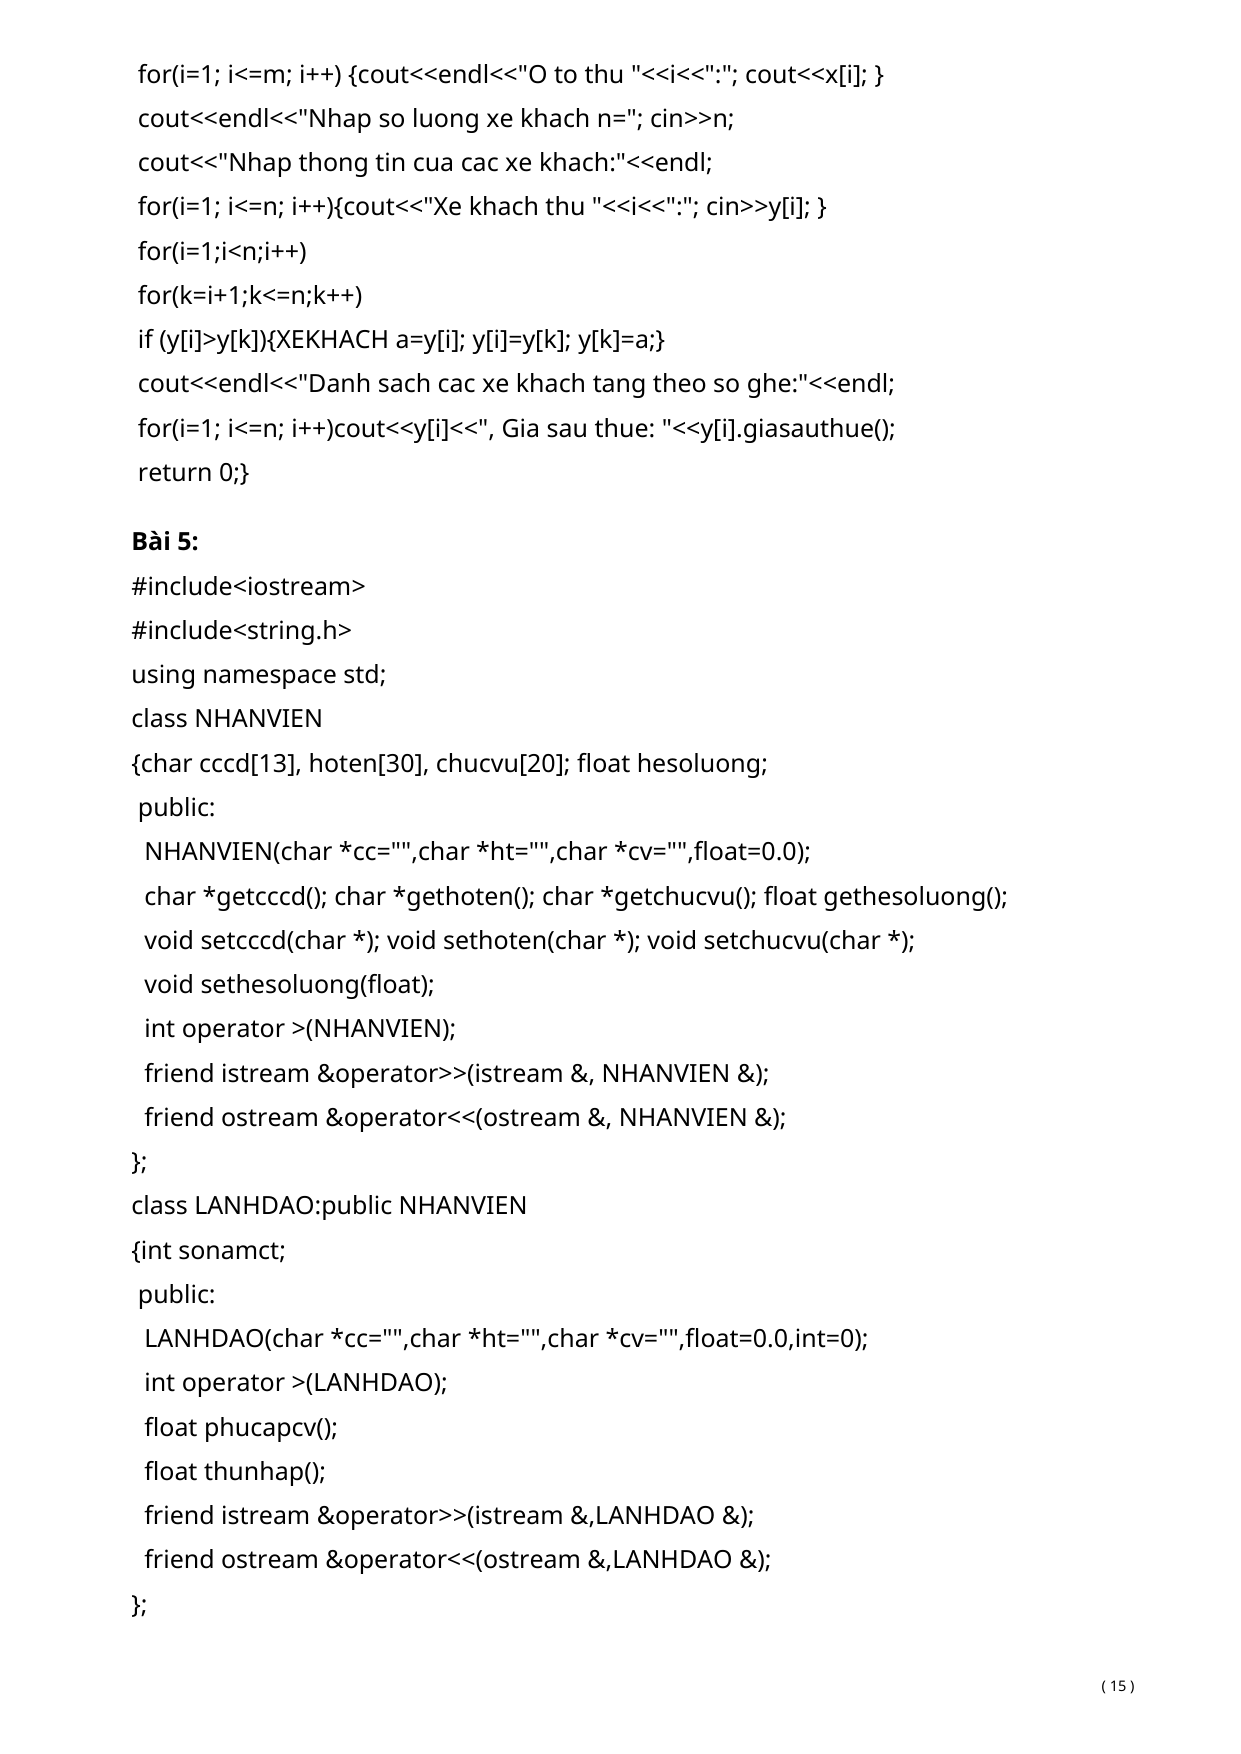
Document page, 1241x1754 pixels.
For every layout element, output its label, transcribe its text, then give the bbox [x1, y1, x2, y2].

text }; [131, 1586, 1134, 1621]
text cout<<endl<<"Nhap so luong xe khach n="; cin>>n; [131, 101, 1134, 134]
text Bài 5: [131, 524, 1134, 558]
text for(i=1; i<=m; i++) {cout<<endl<<"O to thu "<<i<<":"; cout<<x[i]; } [131, 56, 1134, 90]
text class NHANVIEN [131, 701, 1134, 735]
text for(k=i+1;k<=n;k++) [131, 278, 1134, 312]
text float phucapcv(); [131, 1409, 1134, 1443]
text LANHDAO(char *cc="",char *ht="",char *cv="",float=0.0,int=0); [131, 1321, 1134, 1355]
text friend istream &operator>>(istream &,LANHDAO &); [131, 1498, 1134, 1532]
text void setcccd(char *); void sethoten(char *); void setchucvu(char *); [131, 922, 1134, 956]
text char *getcccd(); char *gethoten(); char *getchucvu(); float gethesoluong(); [131, 878, 1134, 912]
text return 0;} [131, 455, 1134, 489]
text }; [131, 1144, 1134, 1178]
text public: [131, 1277, 1134, 1311]
text NHANVIEN(char *cc="",char *ht="",char *cv="",float=0.0); [131, 834, 1134, 868]
text class LANHDAO:public NHANVIEN [131, 1188, 1134, 1222]
text cout<<"Nhap thong tin cua cac xe khach:"<<endl; [131, 145, 1134, 179]
text {char cccd[13], hoten[30], chucvu[20]; float hesoluong; [131, 745, 1134, 779]
text for(i=1;i<n;i++) [131, 233, 1134, 267]
text int operator >(LANHDAO); [131, 1365, 1134, 1399]
text {int sonamct; [131, 1232, 1134, 1266]
text if (y[i]>y[k]){XEKHACH a=y[i]; y[i]=y[k]; y[k]=a;} [131, 322, 1134, 356]
text for(i=1; i<=n; i++){cout<<"Xe khach thu "<<i<<":"; cin>>y[i]; } [131, 189, 1134, 223]
text friend ostream &operator<<(ostream &,LANHDAO &); [131, 1542, 1134, 1576]
text friend ostream &operator<<(ostream &, NHANVIEN &); [131, 1099, 1134, 1133]
text friend istream &operator>>(istream &, NHANVIEN &); [131, 1055, 1134, 1089]
text void sethesoluong(float); [131, 967, 1134, 1001]
text public: [131, 789, 1134, 824]
text for(i=1; i<=n; i++)cout<<y[i]<<", Gia sau thue: "<<y[i].giasauthue(); [131, 410, 1134, 444]
text cout<<endl<<"Danh sach cac xe khach tang theo so ghe:"<<endl; [131, 366, 1134, 400]
text using namespace std; [131, 657, 1134, 691]
text #include<iostream> [131, 568, 1134, 602]
text float thunhap(); [131, 1454, 1134, 1488]
text int operator >(NHANVIEN); [131, 1011, 1134, 1045]
text #include<string.h> [131, 612, 1134, 647]
